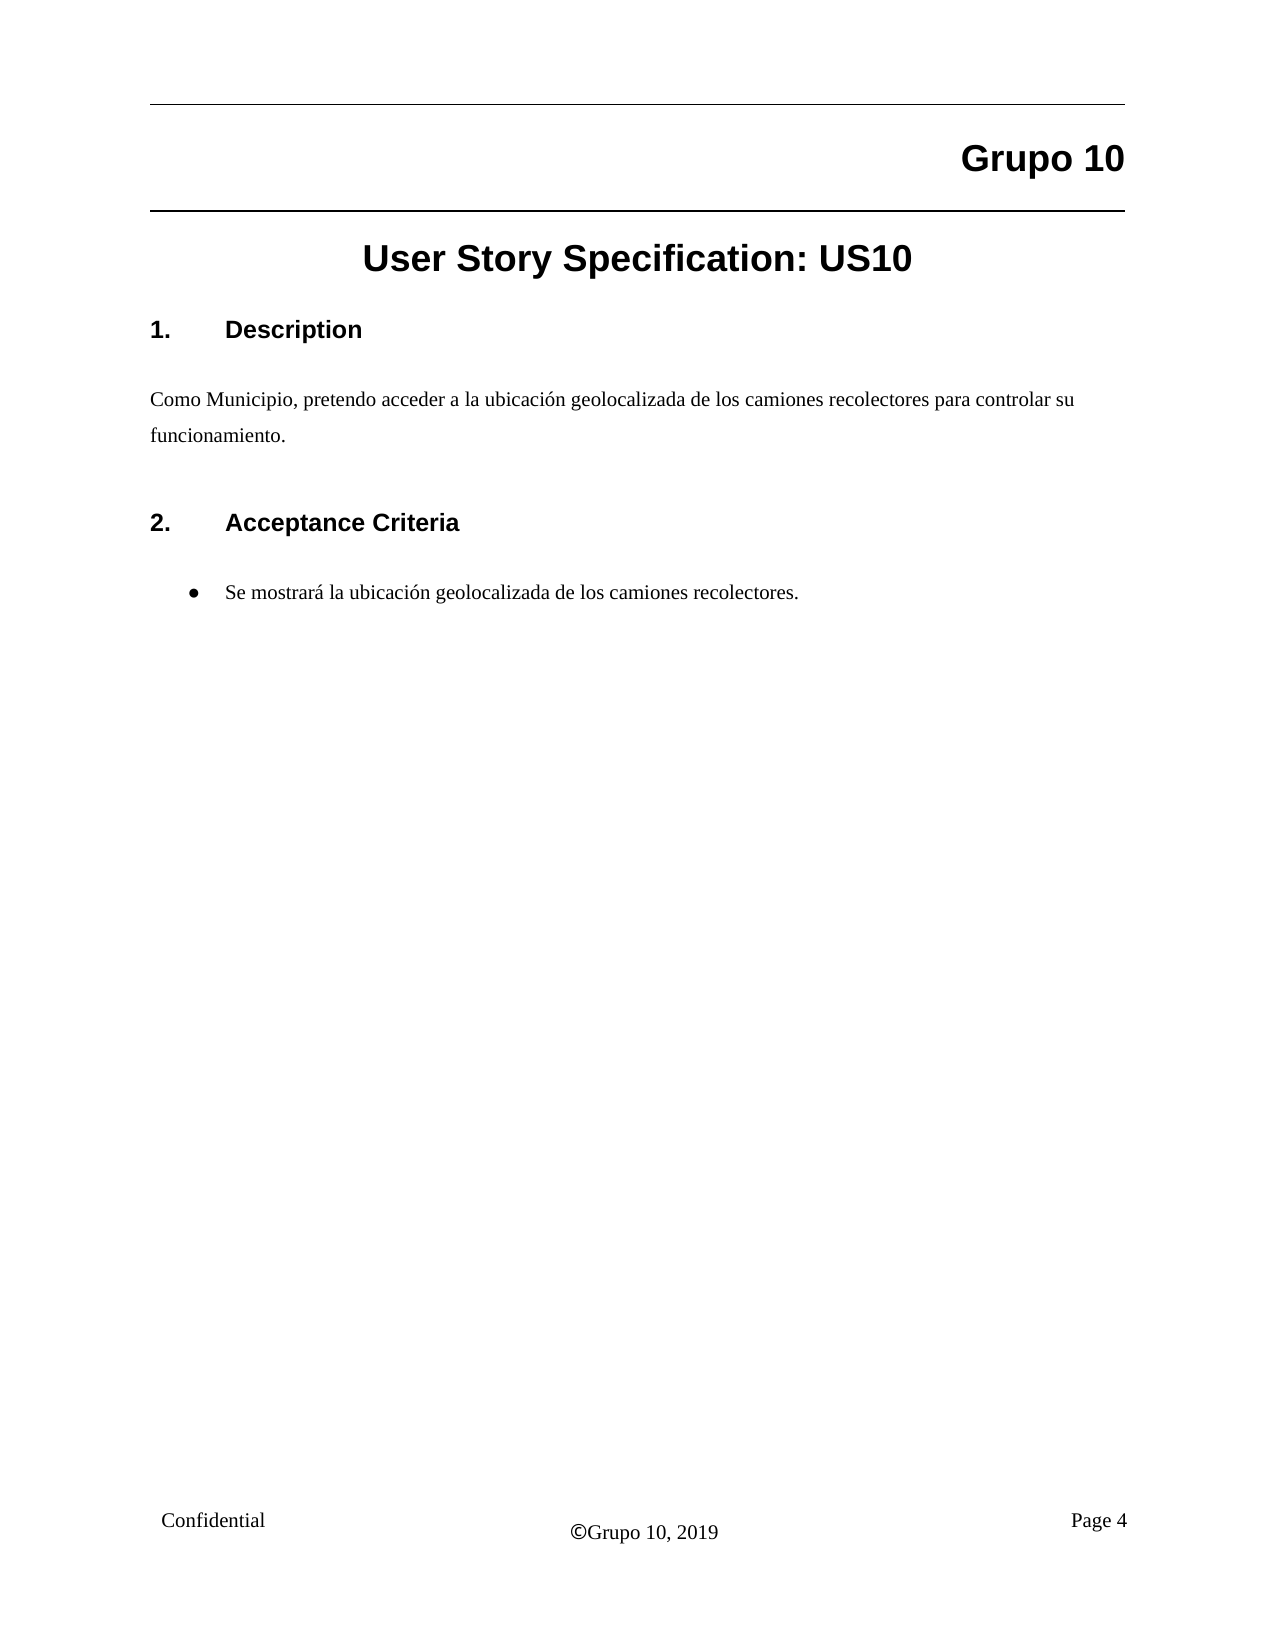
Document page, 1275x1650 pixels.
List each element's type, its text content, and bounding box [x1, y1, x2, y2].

list Acceptance Criteria [150, 508, 1125, 537]
text User Story Specification: US10 [150, 236, 1125, 279]
text Como Municipio, pretendo acceder a la ubicación geolocalizada de los camiones recolectores para controlar su funcionamiento. [150, 387, 1125, 447]
list Se mostrará la ubicación geolocalizada de los camiones recolectores. [187, 580, 1125, 604]
list Description [150, 315, 1125, 344]
